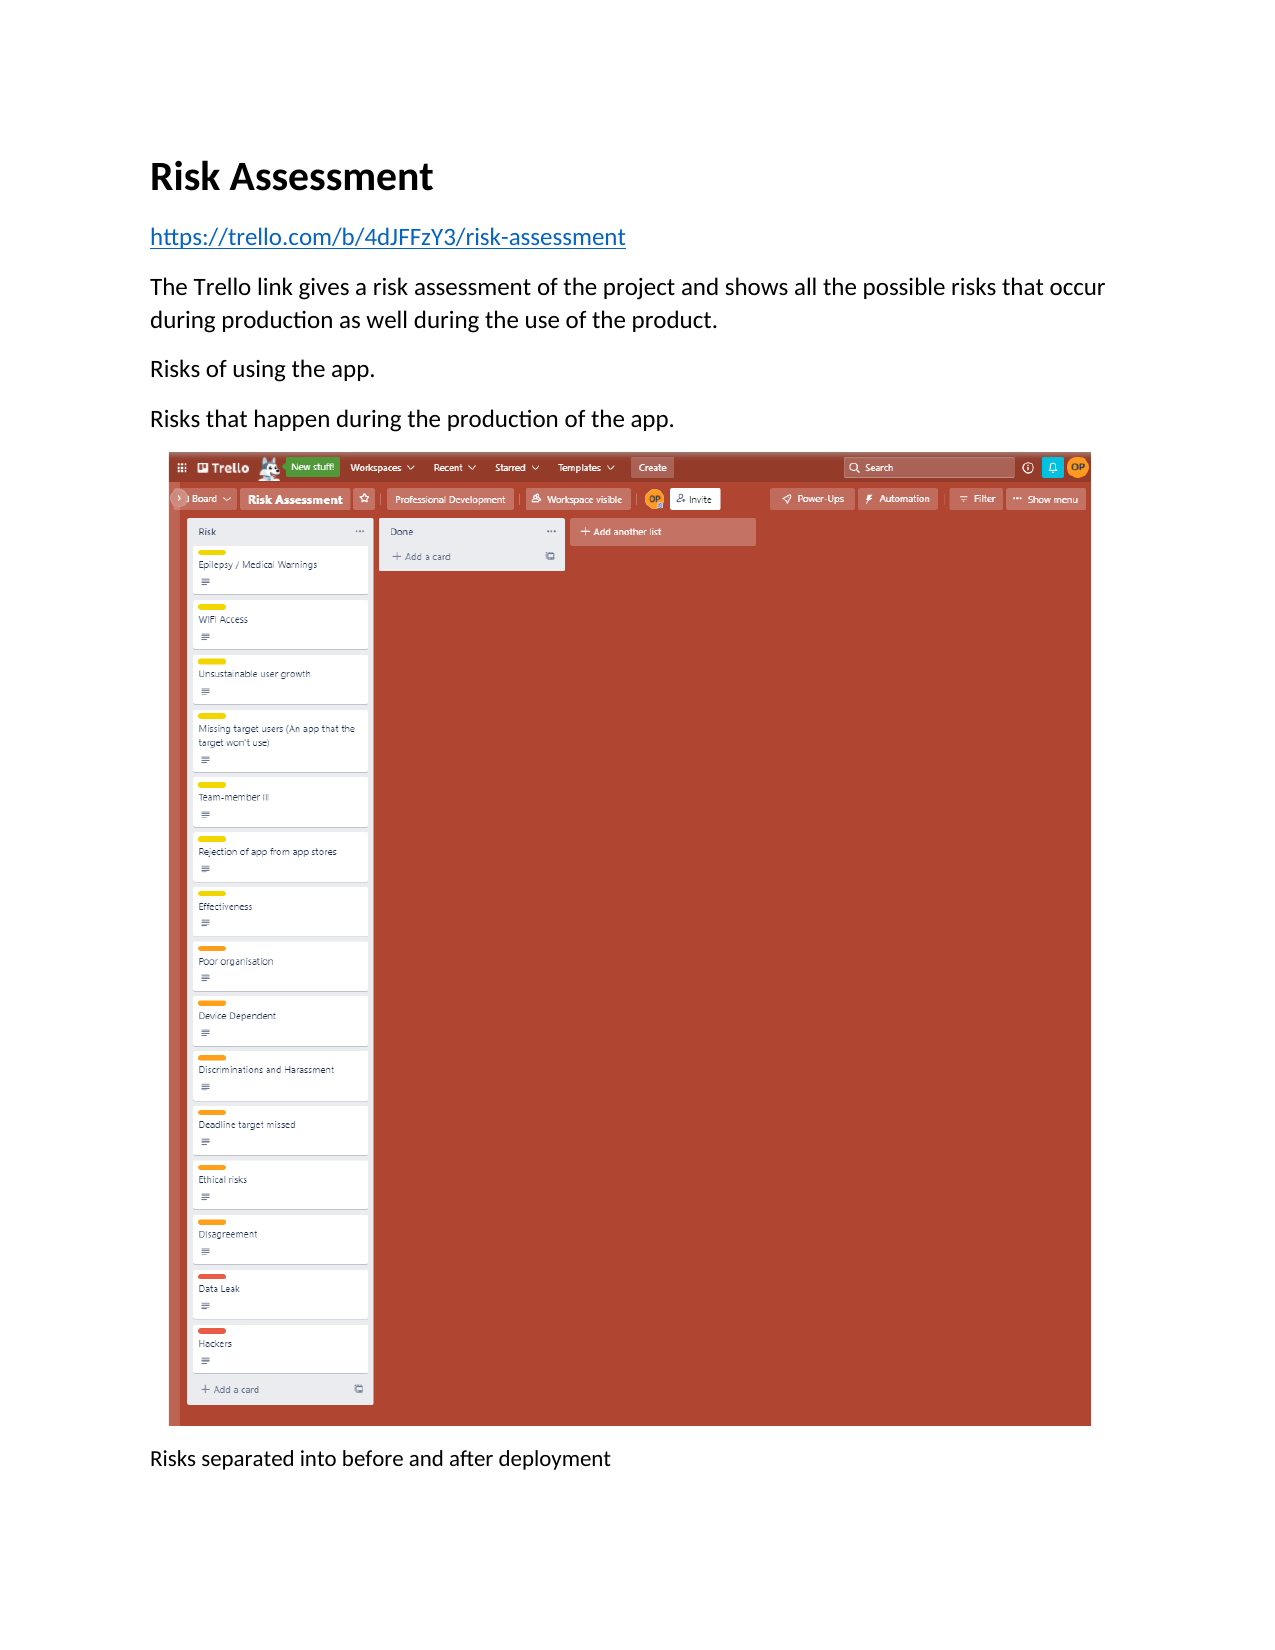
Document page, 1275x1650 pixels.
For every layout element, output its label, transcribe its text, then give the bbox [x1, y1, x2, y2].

text Risks that happen during the production of the app. [150, 403, 1125, 434]
text The Trello link gives a risk assessment of the project and shows all the possible risks that occur during production as well during the use of the product. [150, 271, 1125, 334]
text Risks separated into before and after deployment [150, 1444, 1125, 1472]
text Risk Assessment [150, 150, 1125, 201]
text Risks of using the app. [150, 354, 1125, 384]
text https://trello.com/b/4dJFFzY3/risk-assessment [150, 222, 1125, 252]
